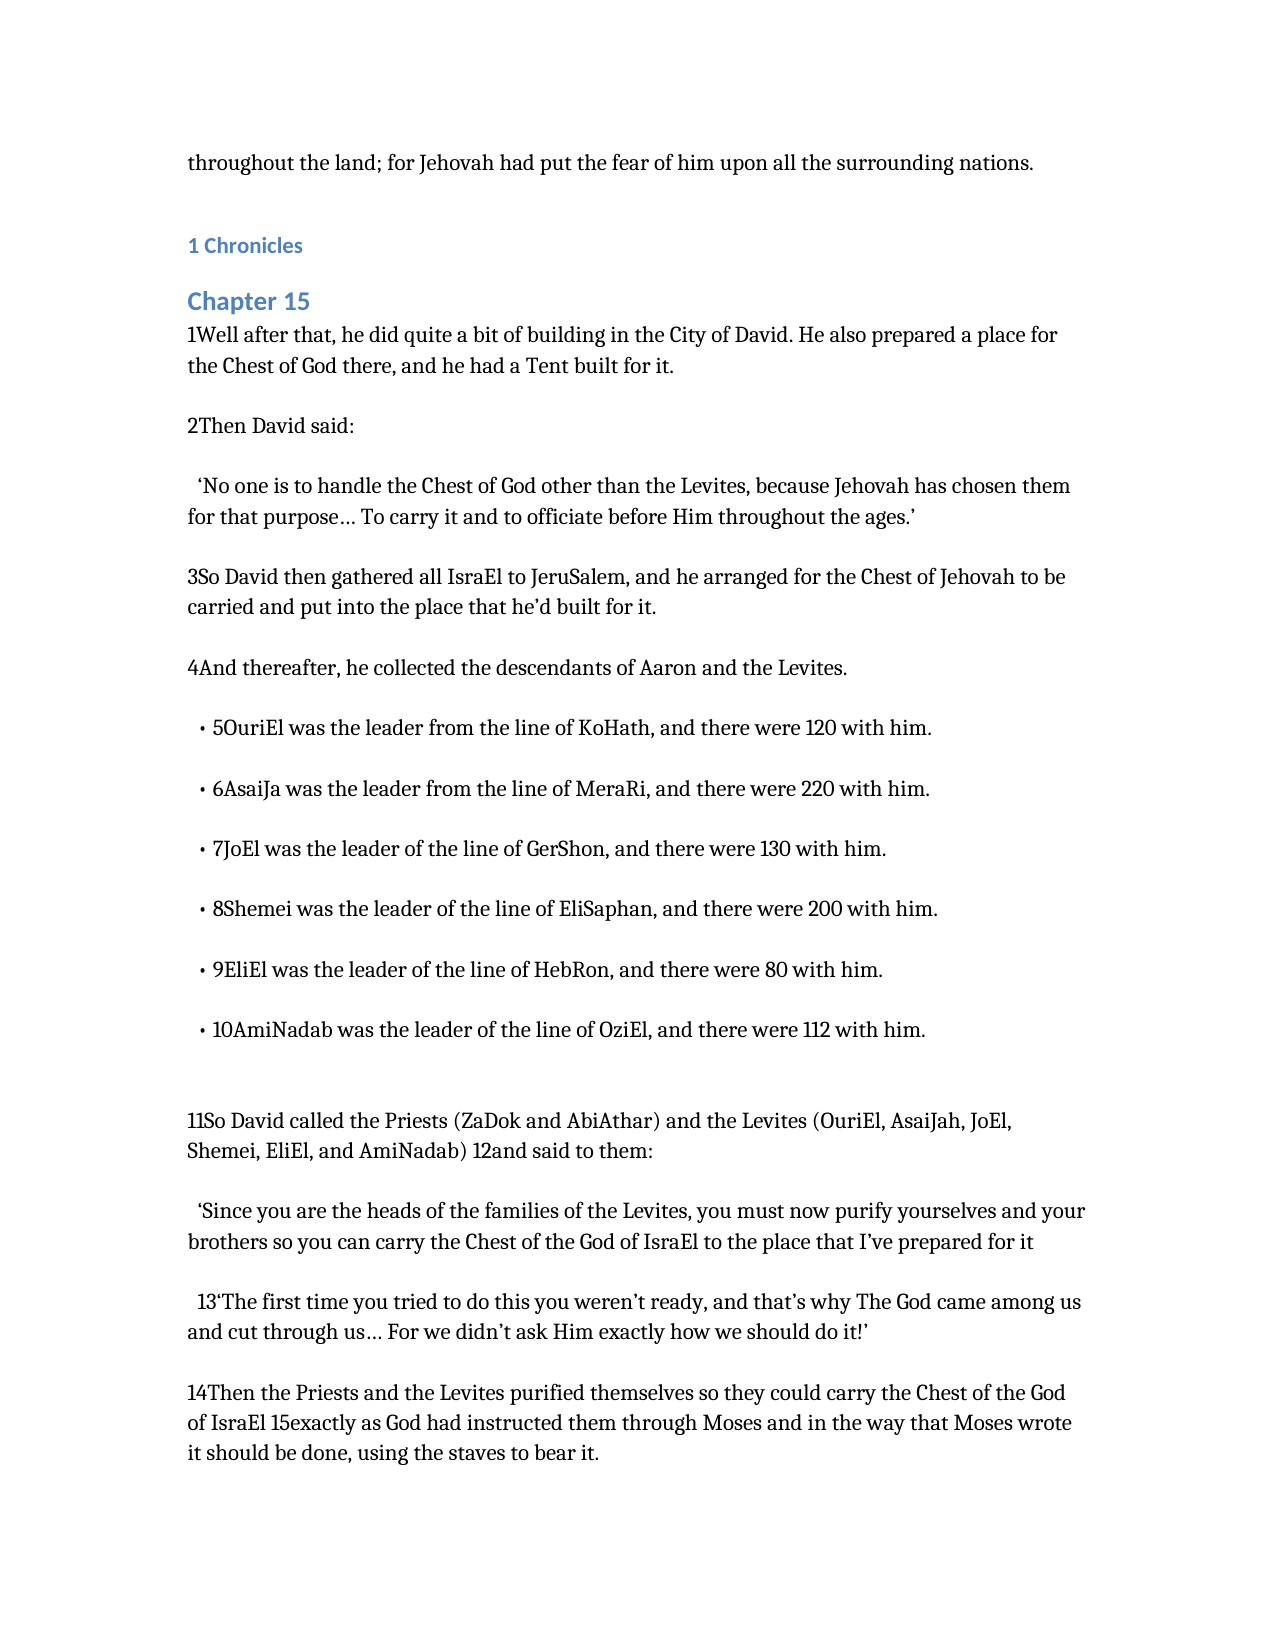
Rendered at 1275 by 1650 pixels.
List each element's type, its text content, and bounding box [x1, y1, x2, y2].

subtitle Chapter 15 [187, 284, 1087, 317]
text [187, 150, 1087, 207]
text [187, 322, 1087, 1496]
subtitle 1 Chronicles [187, 231, 1087, 259]
